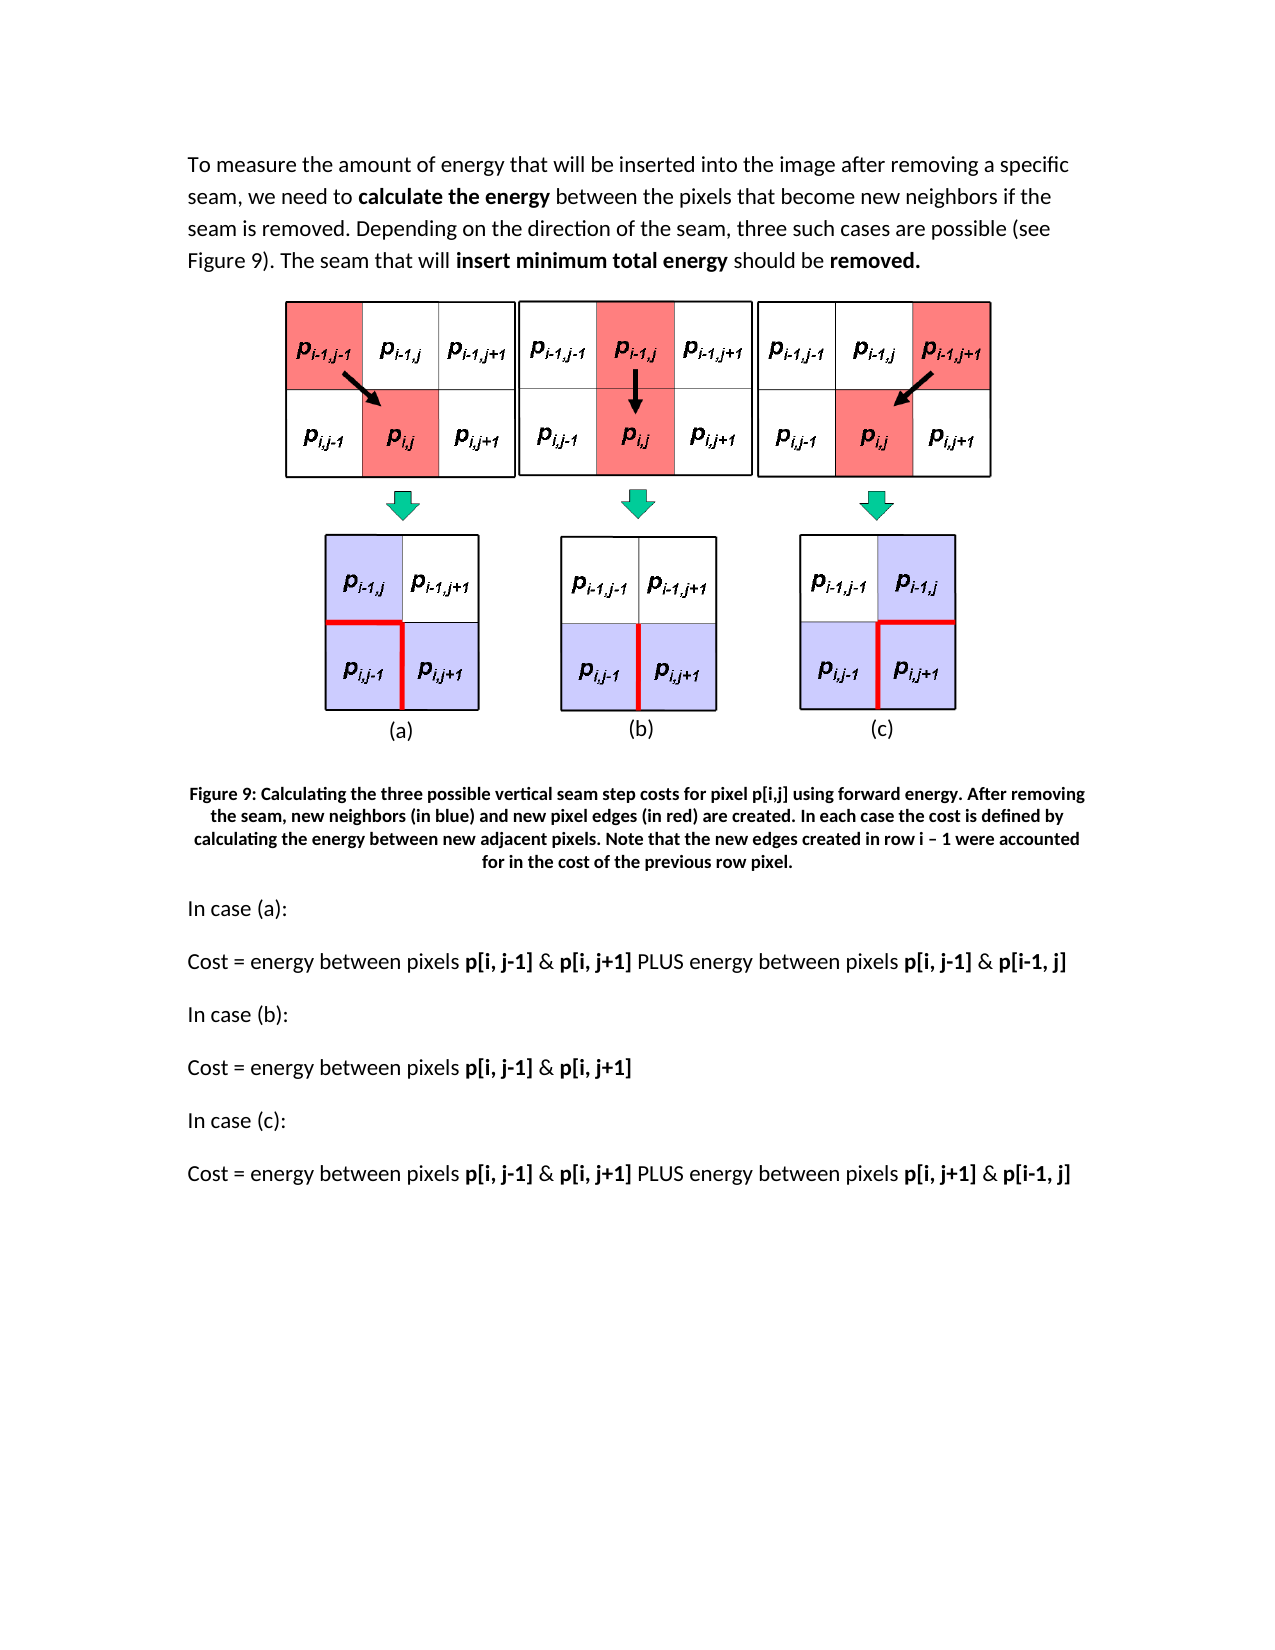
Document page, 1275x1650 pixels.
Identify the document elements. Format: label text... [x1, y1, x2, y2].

text Cost = energy between pixels p[i, j-1] & p[i, j+1] PLUS energy between pixels p[i, j-1] & p[i-1, j] [187, 947, 1087, 975]
text Cost = energy between pixels p[i, j-1] & p[i, j+1] PLUS energy between pixels p[i, j+1] & p[i-1, j] [187, 1159, 1087, 1187]
picture [282, 299, 993, 713]
text Figure 9: Calculating the three possible vertical seam step costs for pixel p[i,j] using forward energy. After removing the seam, new neighbors (in blue) and new pixel edges (in red) are created. In each case the cost is defined by calculating the energy between new adjacent pixels. Note that the new edges created in row i – 1 were accounted for in the cost of the previous row pixel. [187, 782, 1087, 873]
text In case (a): [187, 894, 1087, 922]
text In case (b): [187, 1000, 1087, 1028]
text To measure the amount of energy that will be inserted into the image after removing a specific seam, we need to calculate the energy between the pixels that become new neighbors if the seam is removed. Depending on the direction of the seam, three such cases are possible (see Figure 9). The seam that will insert minimum total energy should be removed. [187, 150, 1087, 274]
text Cost = energy between pixels p[i, j-1] & p[i, j+1] [187, 1053, 1087, 1081]
text In case (c): [187, 1106, 1087, 1134]
